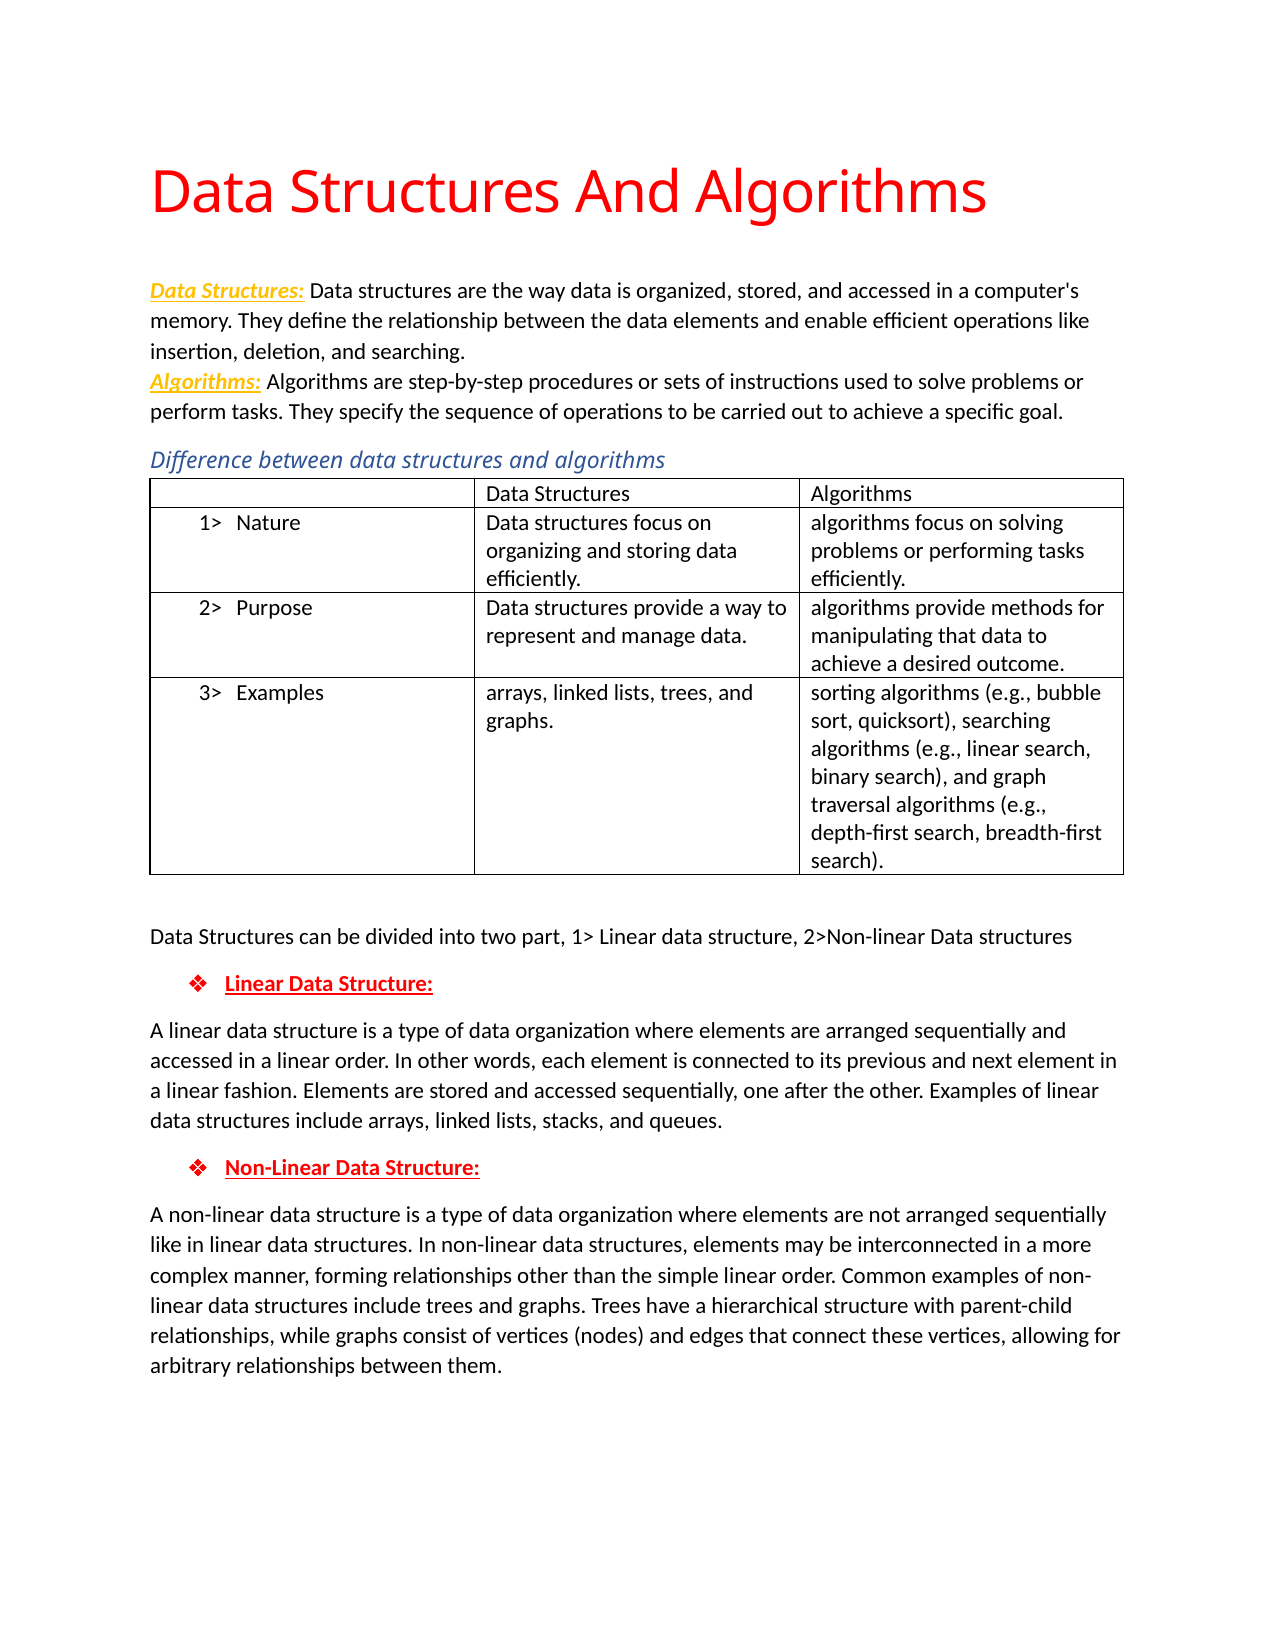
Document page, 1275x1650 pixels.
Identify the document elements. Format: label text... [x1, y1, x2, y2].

list Non-Linear Data Structure: [187, 1153, 1125, 1181]
table_cell sorting algorithms (e.g., bubble sort, quicksort), searching algorithms (e.g., linear search, binary search), and graph traversal algorithms (e.g., depth-first search, breadth-first search). [800, 678, 1123, 874]
table_cell Data structures focus on organizing and storing data efficiently. [475, 508, 799, 592]
subtitle Difference between data structures and algorithms [150, 444, 1125, 475]
table_cell Nature [151, 508, 474, 592]
text Data Structures can be divided into two part, 1> Linear data structure, 2>Non-linear Data structures [150, 922, 1125, 950]
table_cell algorithms focus on solving problems or performing tasks efficiently. [800, 508, 1123, 592]
table_header Algorithms [800, 479, 1123, 507]
table_cell Data structures provide a way to represent and manage data. [475, 593, 799, 677]
table_cell arrays, linked lists, trees, and graphs. [475, 678, 799, 874]
table_cell Purpose [151, 593, 474, 677]
text A linear data structure is a type of data organization where elements are arranged sequentially and accessed in a linear order. In other words, each element is connected to its previous and next element in a linear fashion. Elements are stored and accessed sequentially, one after the other. Examples of linear data structures include arrays, linked lists, stacks, and queues. [150, 1016, 1125, 1134]
title Data Structures And Algorithms [150, 150, 1125, 229]
table_header [151, 479, 474, 507]
table_header Data Structures [475, 479, 799, 507]
list Linear Data Structure: [187, 969, 1125, 997]
text A non-linear data structure is a type of data organization where elements are not arranged sequentially like in linear data structures. In non-linear data structures, elements may be interconnected in a more complex manner, forming relationships other than the simple linear order. Common examples of non-linear data structures include trees and graphs. Trees have a hierarchical structure with parent-child relationships, while graphs consist of vertices (nodes) and edges that connect these vertices, allowing for arbitrary relationships between them. [150, 1200, 1125, 1379]
table_cell Examples [151, 678, 474, 874]
table_cell algorithms provide methods for manipulating that data to achieve a desired outcome. [800, 593, 1123, 677]
text Data Structures: Data structures are the way data is organized, stored, and accessed in a computer's memory. They define the relationship between the data elements and enable efficient operations like insertion, deletion, and searching. Algorithms: Algorithms are step-by-step procedures or sets of instructions used to solve problems or perform tasks. They specify the sequence of operations to be carried out to achieve a specific goal. [150, 276, 1125, 425]
